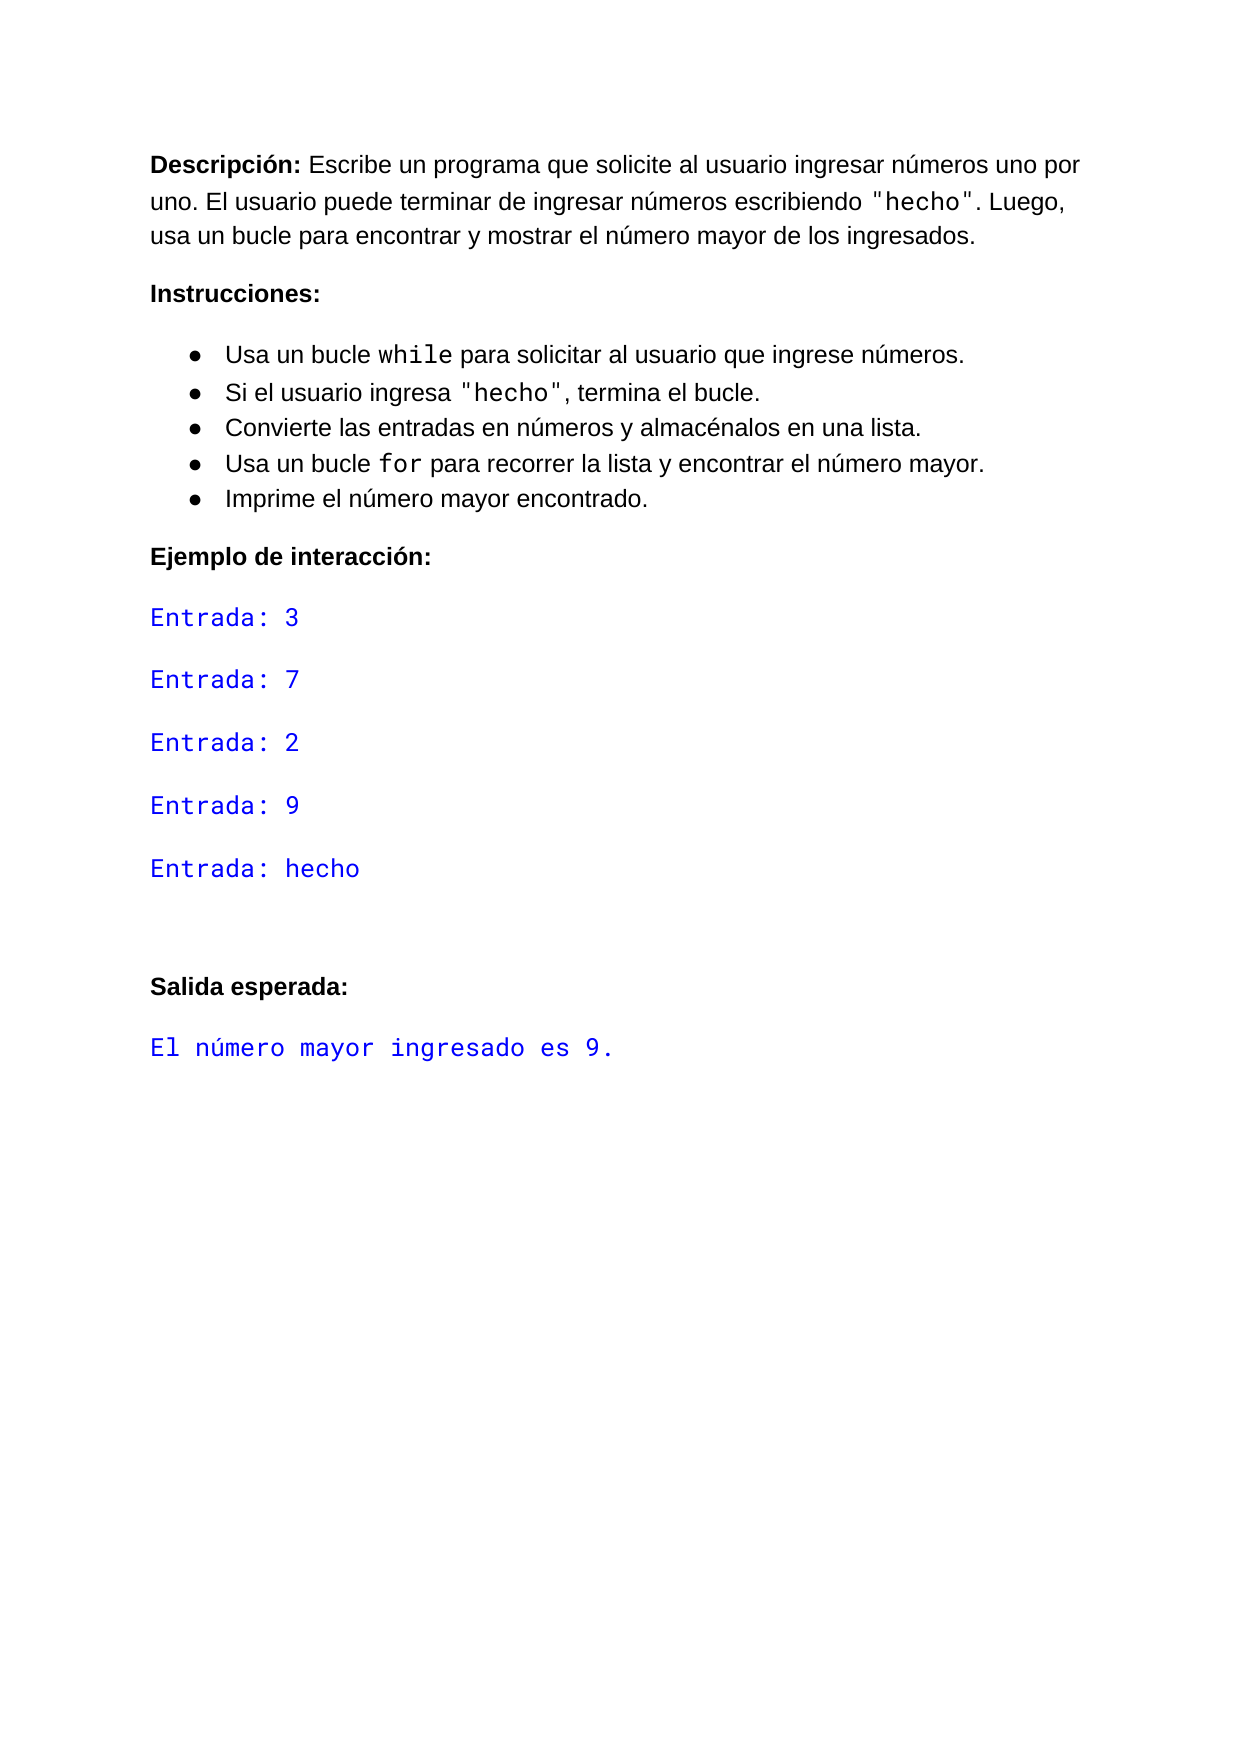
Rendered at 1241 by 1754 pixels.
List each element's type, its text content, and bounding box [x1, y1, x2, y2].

text Entrada: hecho [150, 851, 1090, 884]
text Entrada: 3 [150, 600, 1090, 633]
text Salida esperada: [150, 972, 1090, 1001]
text Entrada: 2 [150, 726, 1090, 759]
text Instrucciones: [150, 279, 1090, 308]
text Descripción: Escribe un programa que solicite al usuario ingresar números uno por uno. El usuario puede terminar de ingresar números escribiendo "hecho". Luego, usa un bucle para encontrar y mostrar el número mayor de los ingresados. [150, 150, 1090, 250]
text El número mayor ingresado es 9. [150, 1030, 1090, 1063]
list Usa un bucle for para recorrer la lista y encontrar el número mayor. [187, 446, 1090, 479]
list Convierte las entradas en números y almacénalos en una lista. [187, 413, 1090, 442]
text Entrada: 7 [150, 663, 1090, 696]
text Ejemplo de interacción: [150, 542, 1090, 571]
list Imprime el número mayor encontrado. [187, 484, 1090, 512]
list Usa un bucle while para solicitar al usuario que ingrese números. [187, 337, 1090, 370]
list Si el usuario ingresa "hecho", termina el bucle. [187, 375, 1090, 408]
text Entrada: 9 [150, 788, 1090, 822]
